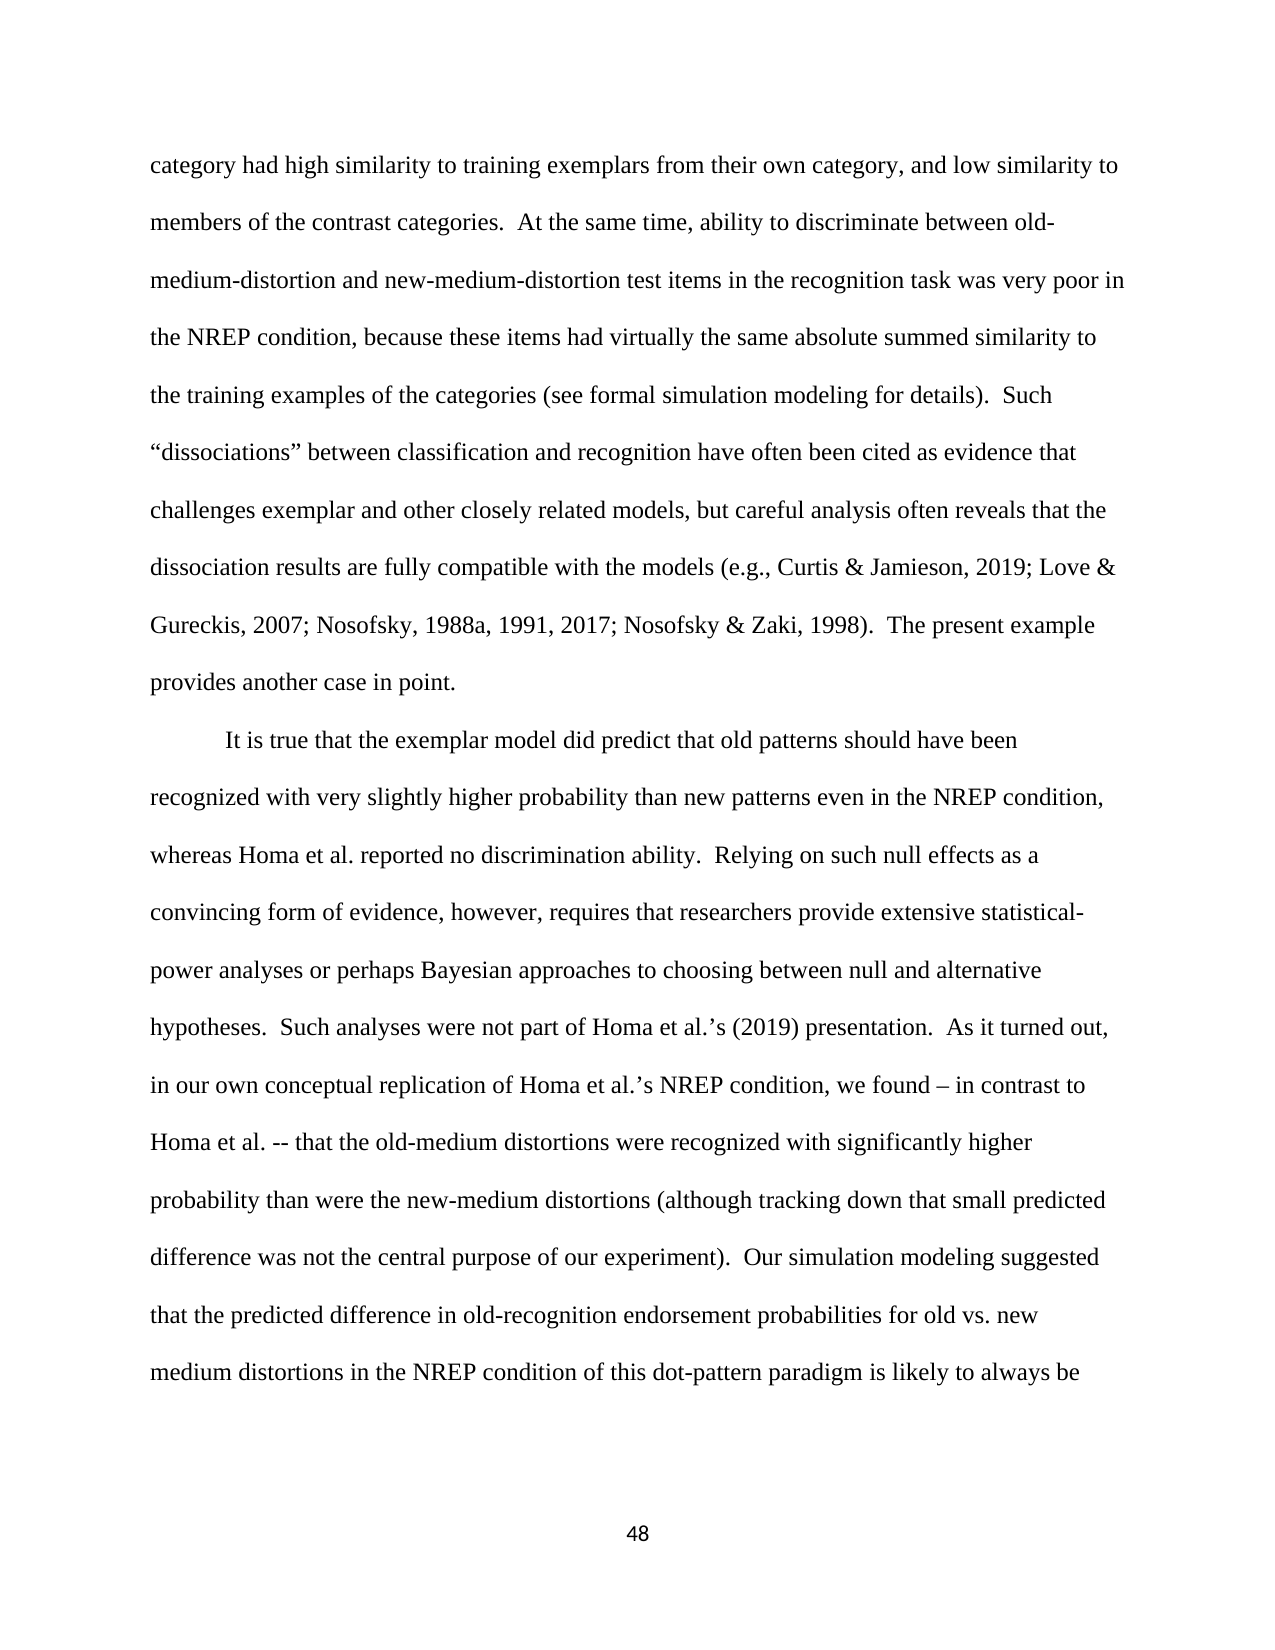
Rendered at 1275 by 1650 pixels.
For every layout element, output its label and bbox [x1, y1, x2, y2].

text [150, 150, 1125, 696]
text [150, 725, 1125, 1386]
